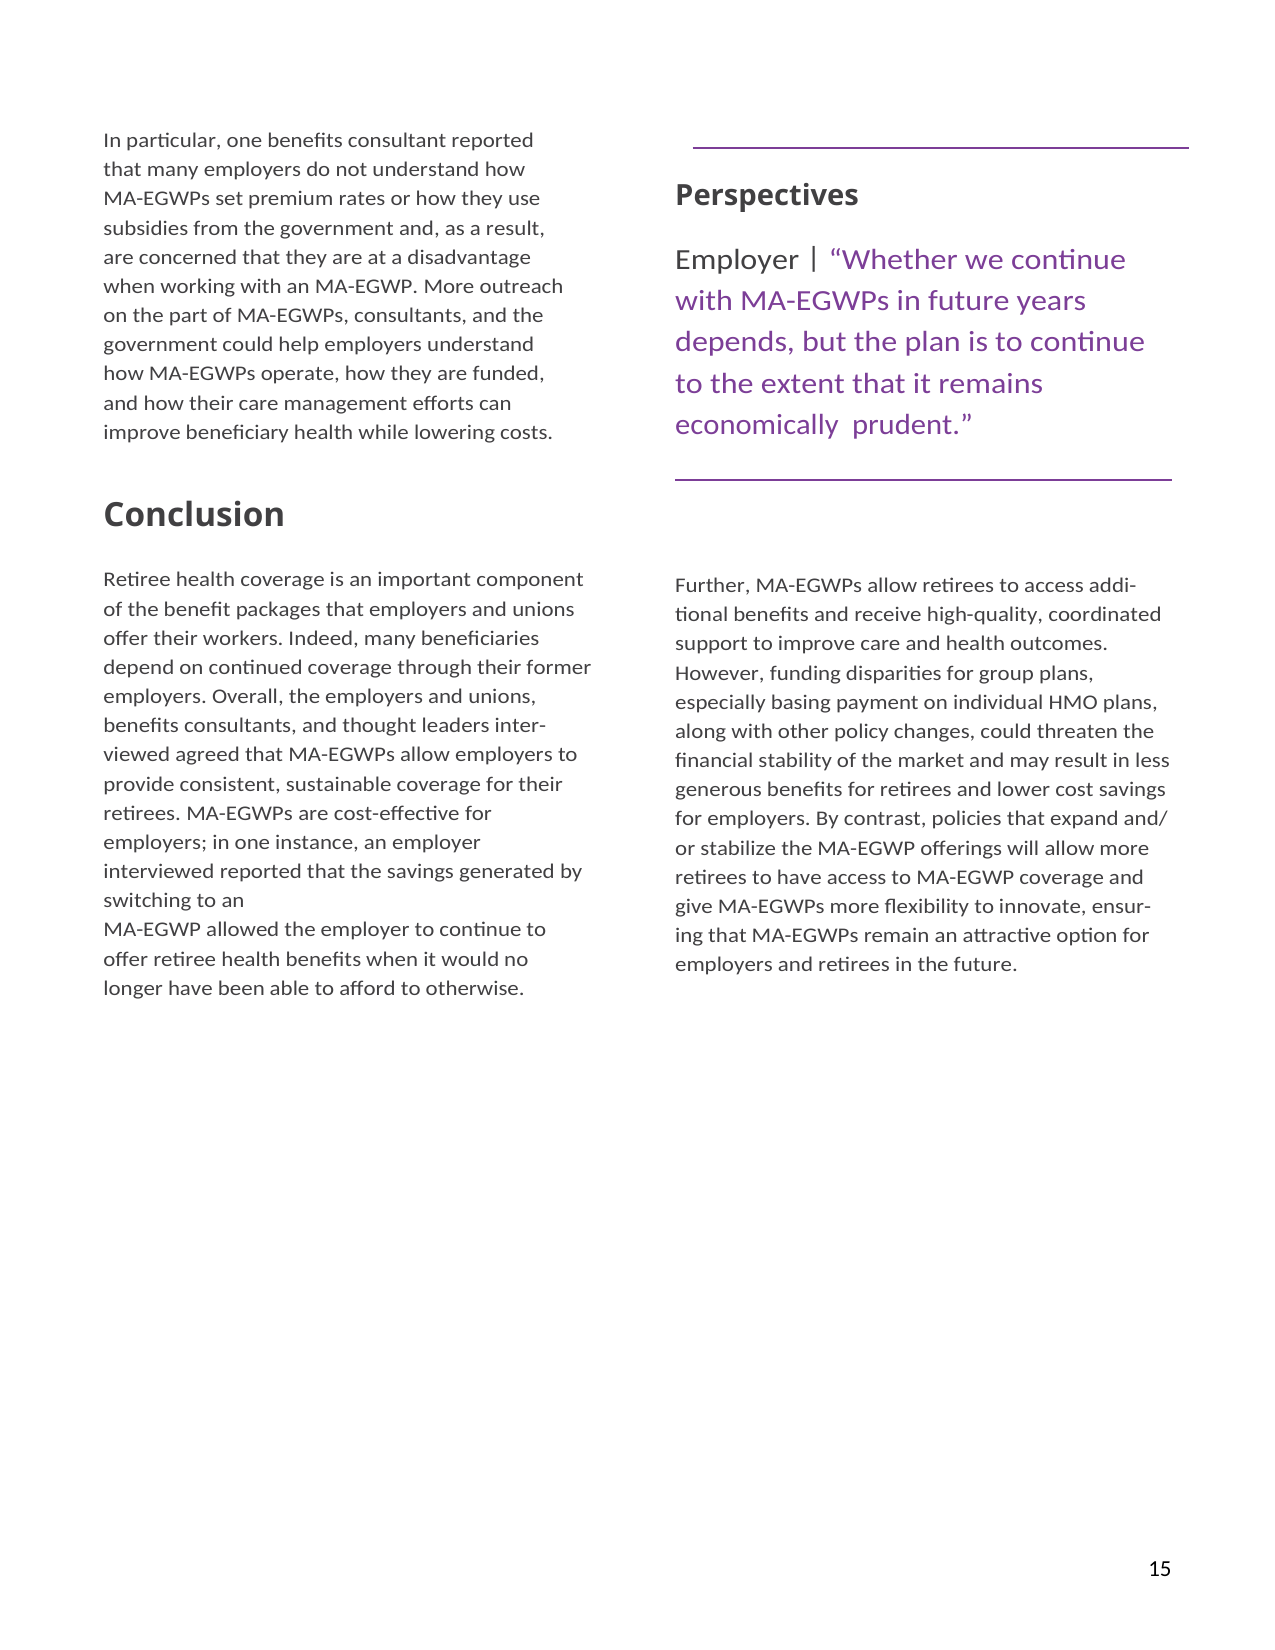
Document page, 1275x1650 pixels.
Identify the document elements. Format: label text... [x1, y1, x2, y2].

text Further, MA-EGWPs allow retirees to access addi- tional benefits and receive high-quality, coordinated support to improve care and health outcomes. [675, 572, 1183, 656]
text In particular, one benefits consultant reported that many employers do not understand how MA-EGWPs set premium rates or how they use subsidies from the government and, as a result, are concerned that they are at a disadvantage when working with an MA-EGWP. More outreach on the part of MA-EGWPs, consultants, and the government could help employers understand how MA-EGWPs operate, how they are funded, and how their care management efforts can improve beneficiary health while lowering costs. [103, 127, 564, 444]
text MA-EGWP allowed the employer to continue to offer retiree health benefits when it would no longer have been able to afford to otherwise. [103, 917, 549, 1000]
text Employer | “Whether we continue with MA-EGWPs in future years depends, but the plan is to continue to the extent that it remains economically prudent.” [675, 239, 1161, 442]
subtitle Conclusion [103, 491, 595, 536]
text However, funding disparities for group plans, especially basing payment on individual HMO plans, along with other policy changes, could threaten the financial stability of the market and may result in less generous benefits for retirees and lower cost savings for employers. By contrast, policies that expand and/ or stabilize the MA-EGWP offerings will allow more retirees to have access to MA-EGWP coverage and give MA-EGWPs more flexibility to innovate, ensur- ing that MA-EGWPs remain an attractive option for employers and retirees in the future. [675, 660, 1178, 977]
subtitle Perspectives [675, 174, 1183, 214]
text Retiree health coverage is an important component of the benefit packages that employers and unions offer their workers. Indeed, many beneficiaries depend on continued coverage through their former employers. Overall, the employers and unions, benefits consultants, and thought leaders inter- viewed agreed that MA-EGWPs allow employers to provide consistent, sustainable coverage for their retirees. MA-EGWPs are cost-effective for employers; in one instance, an employer interviewed reported that the savings generated by switching to an [103, 567, 596, 913]
